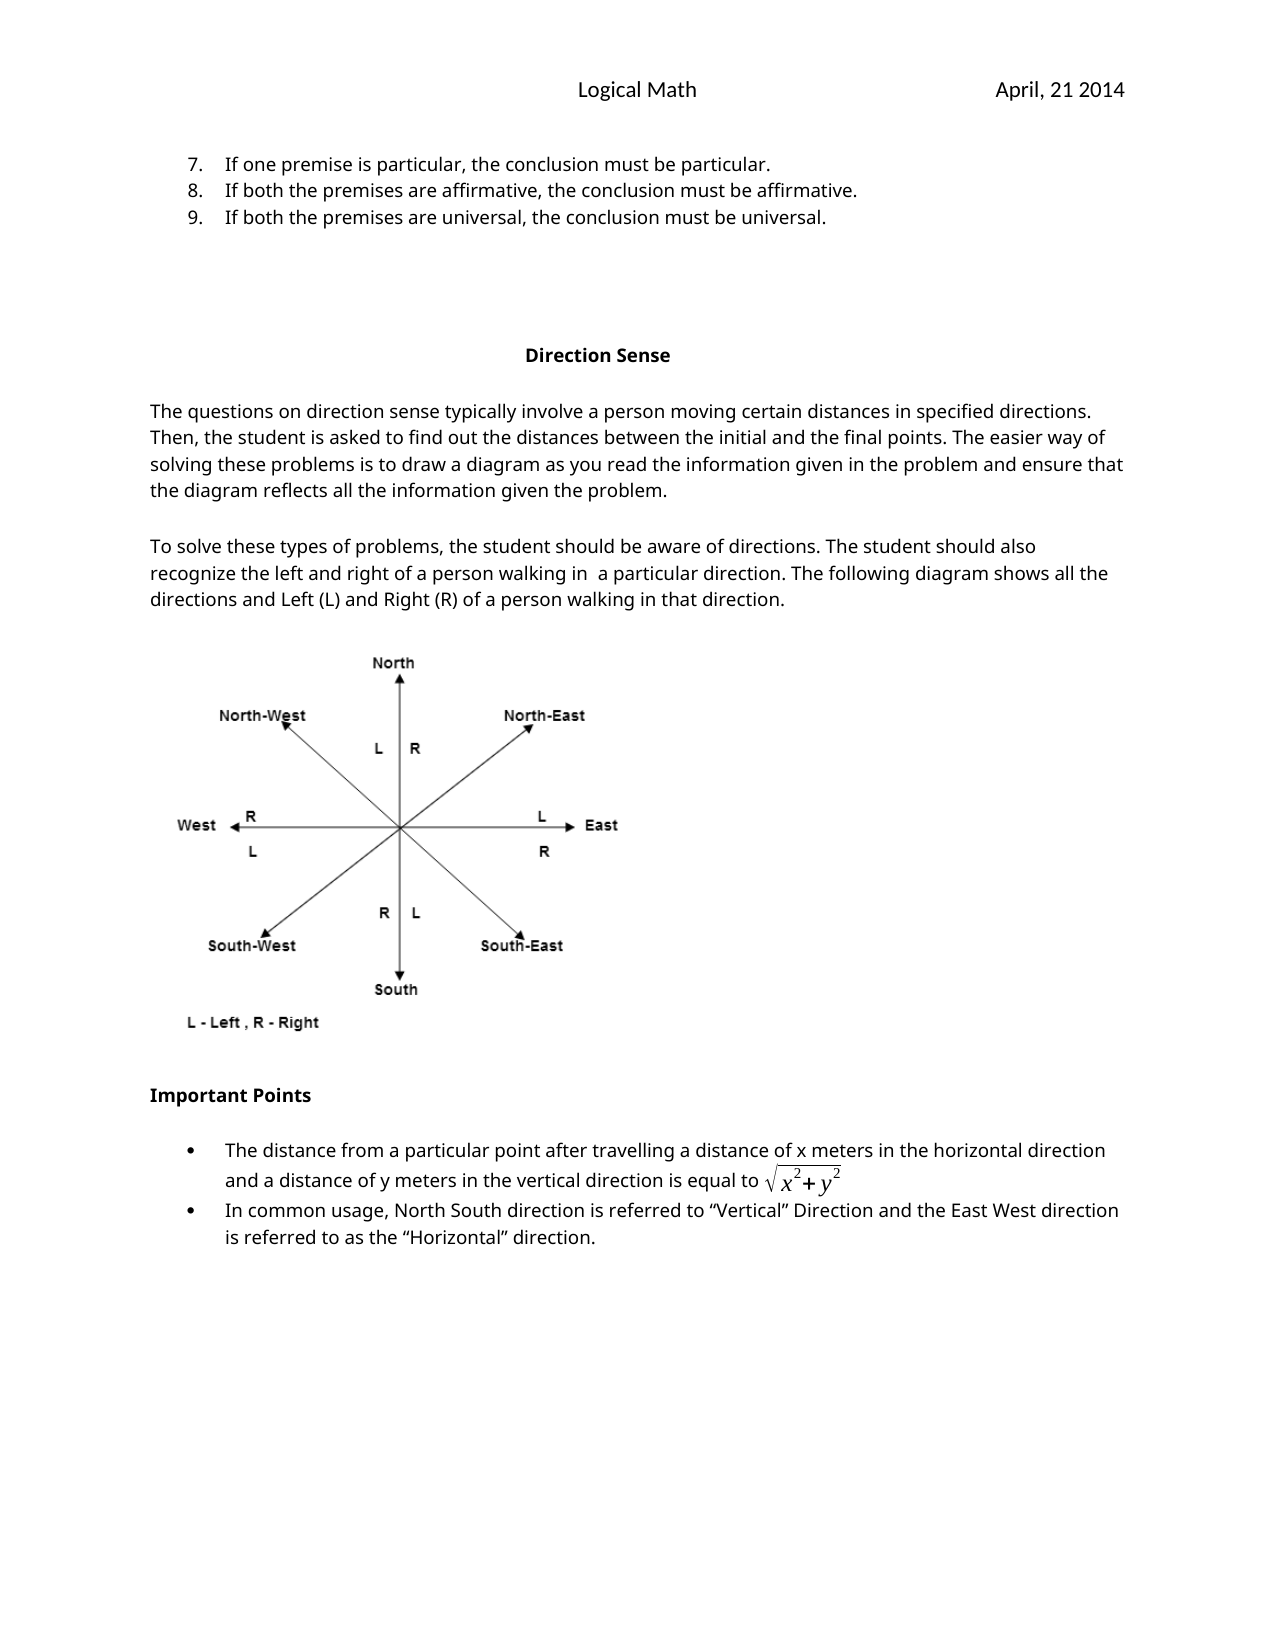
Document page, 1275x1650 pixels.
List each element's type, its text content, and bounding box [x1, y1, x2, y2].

text To solve these types of problems, the student should be aware of directions. The student should also recognize the left and right of a person walking in a particular direction. The following diagram shows all the directions and Left (L) and Right (R) of a person walking in that direction. [150, 532, 1125, 612]
list If both the premises are universal, the conclusion must be universal. [187, 203, 1125, 230]
list In common usage, North South direction is referred to “Vertical” Direction and the East West direction is referred to as the “Horizontal” direction. [187, 1197, 1125, 1250]
text The questions on direction sense typically involve a person moving certain distances in specified directions. Then, the student is asked to find out the distances between the initial and the final points. The easier way of solving these problems is to draw a diagram as you read the information given in the problem and ensure that the diagram reflects all the information given the problem. [150, 397, 1125, 503]
text Important Points [150, 1081, 1125, 1107]
text Direction Sense [525, 341, 1125, 368]
picture [150, 641, 644, 1052]
list If both the premises are affirmative, the conclusion must be affirmative. [187, 177, 1125, 203]
list If one premise is particular, the conclusion must be particular. [187, 150, 1125, 177]
list The distance from a particular point after travelling a distance of x meters in the horizontal direction and a distance of y meters in the vertical direction is equal to [187, 1137, 1125, 1197]
